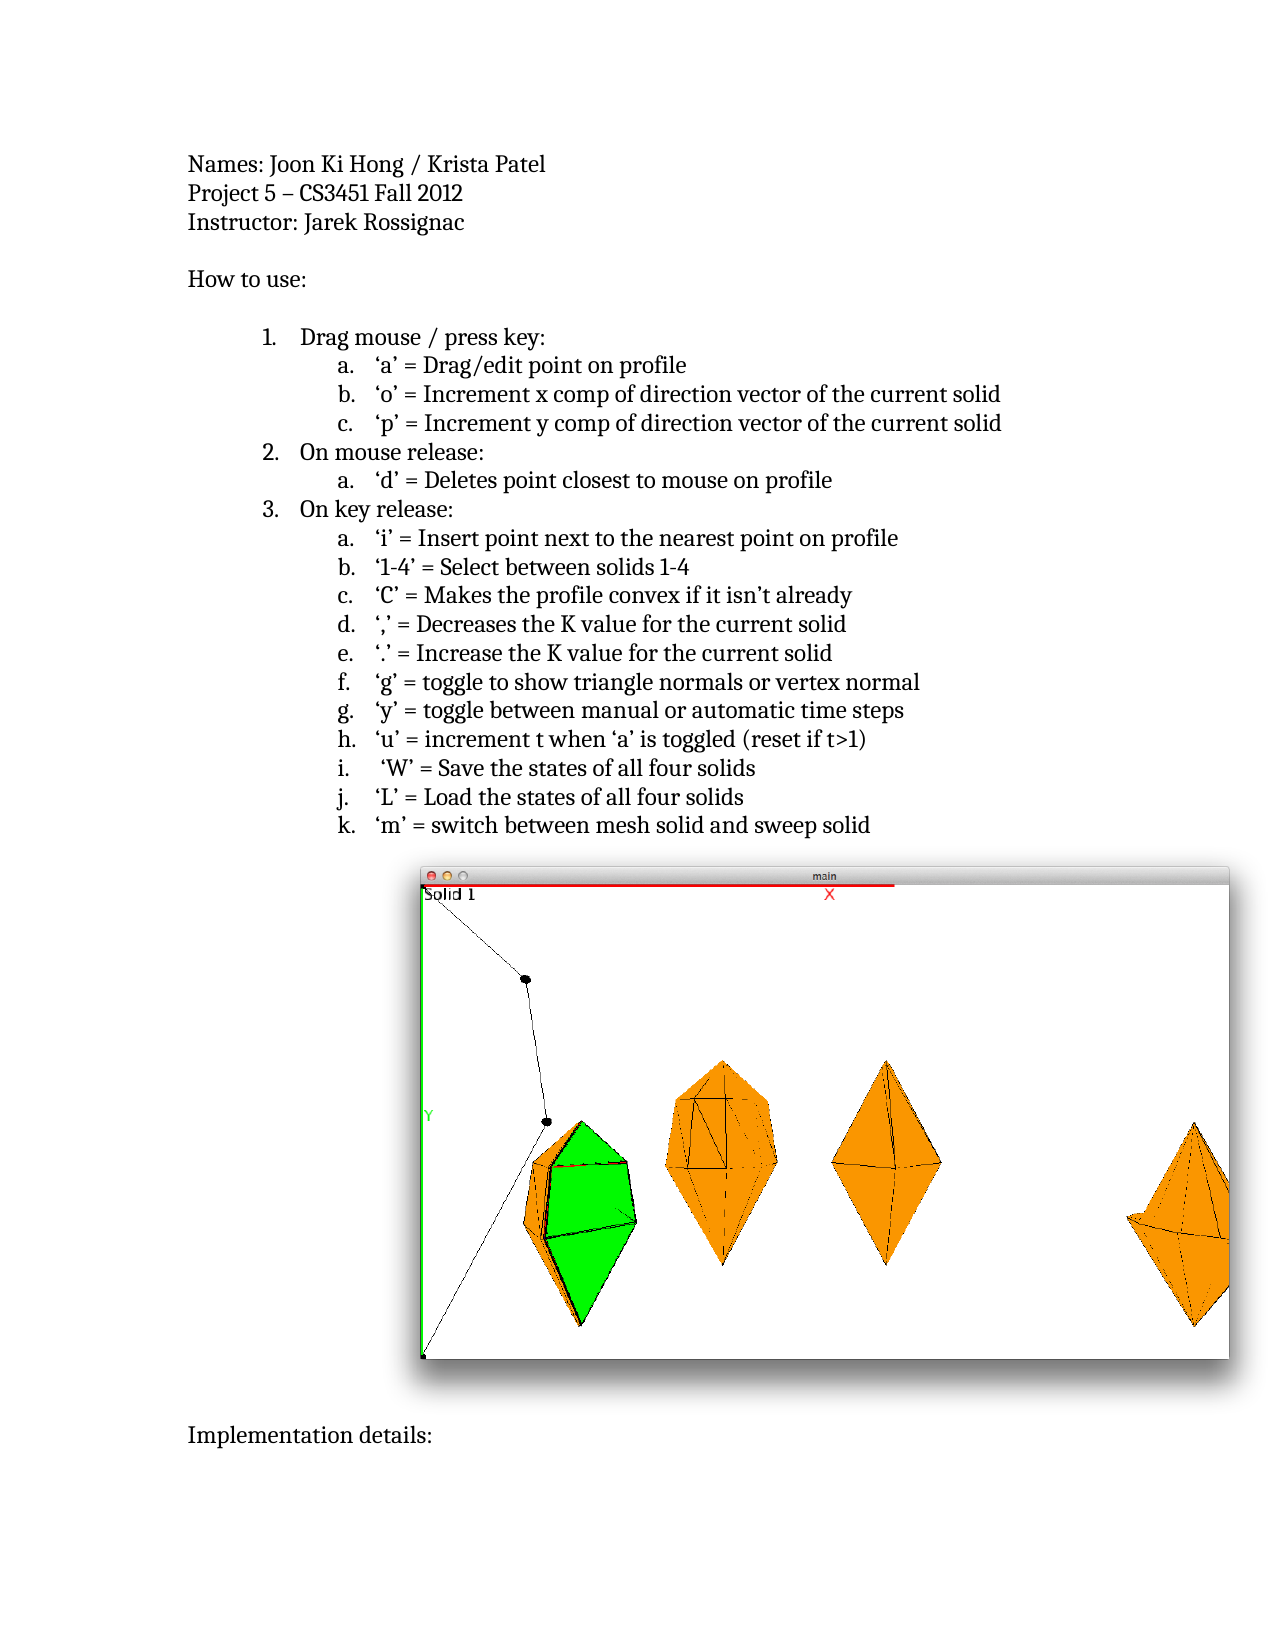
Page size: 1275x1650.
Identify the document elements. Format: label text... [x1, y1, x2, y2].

list ‘a’ = Drag/edit point on profile [337, 351, 1087, 380]
list ‘i’ = Insert point next to the nearest point on profile [337, 524, 1087, 552]
list ‘C’ = Makes the profile convex if it isn’t already [337, 581, 1087, 610]
list ‘u’ = increment t when ‘a’ is toggled (reset if t>1) [337, 725, 1087, 754]
list ‘p’ = Increment y comp of direction vector of the current solid [337, 409, 1087, 437]
list ‘o’ = Increment x comp of direction vector of the current solid [337, 380, 1087, 409]
text Names: Joon Ki Hong / Krista Patel [187, 150, 1087, 179]
text How to use: [187, 265, 1087, 294]
list ‘,’ = Decreases the K value for the current solid [337, 610, 1087, 639]
list ‘1-4’ = Select between solids 1-4 [337, 552, 1087, 581]
text Project 5 – CS3451 Fall 2012 [187, 179, 1087, 207]
list ‘m’ = switch between mesh solid and sweep solid [337, 811, 1087, 840]
list ‘W’ = Save the states of all four solids [337, 754, 1087, 782]
list ‘g’ = toggle to show triangle normals or vertex normal [337, 667, 1087, 696]
text Implementation details: [187, 1421, 1087, 1449]
list On key release: [262, 495, 1087, 524]
text Instructor: Jarek Rossignac [187, 207, 1087, 236]
list ‘L’ = Load the states of all four solids [337, 782, 1087, 811]
picture [375, 840, 1274, 1421]
list ‘.’ = Increase the K value for the current solid [337, 639, 1087, 667]
list Drag mouse / press key: [262, 322, 1087, 351]
list On mouse release: [262, 437, 1087, 466]
list ‘d’ = Deletes point closest to mouse on profile [337, 466, 1087, 495]
list ‘y’ = toggle between manual or automatic time steps [337, 696, 1087, 725]
